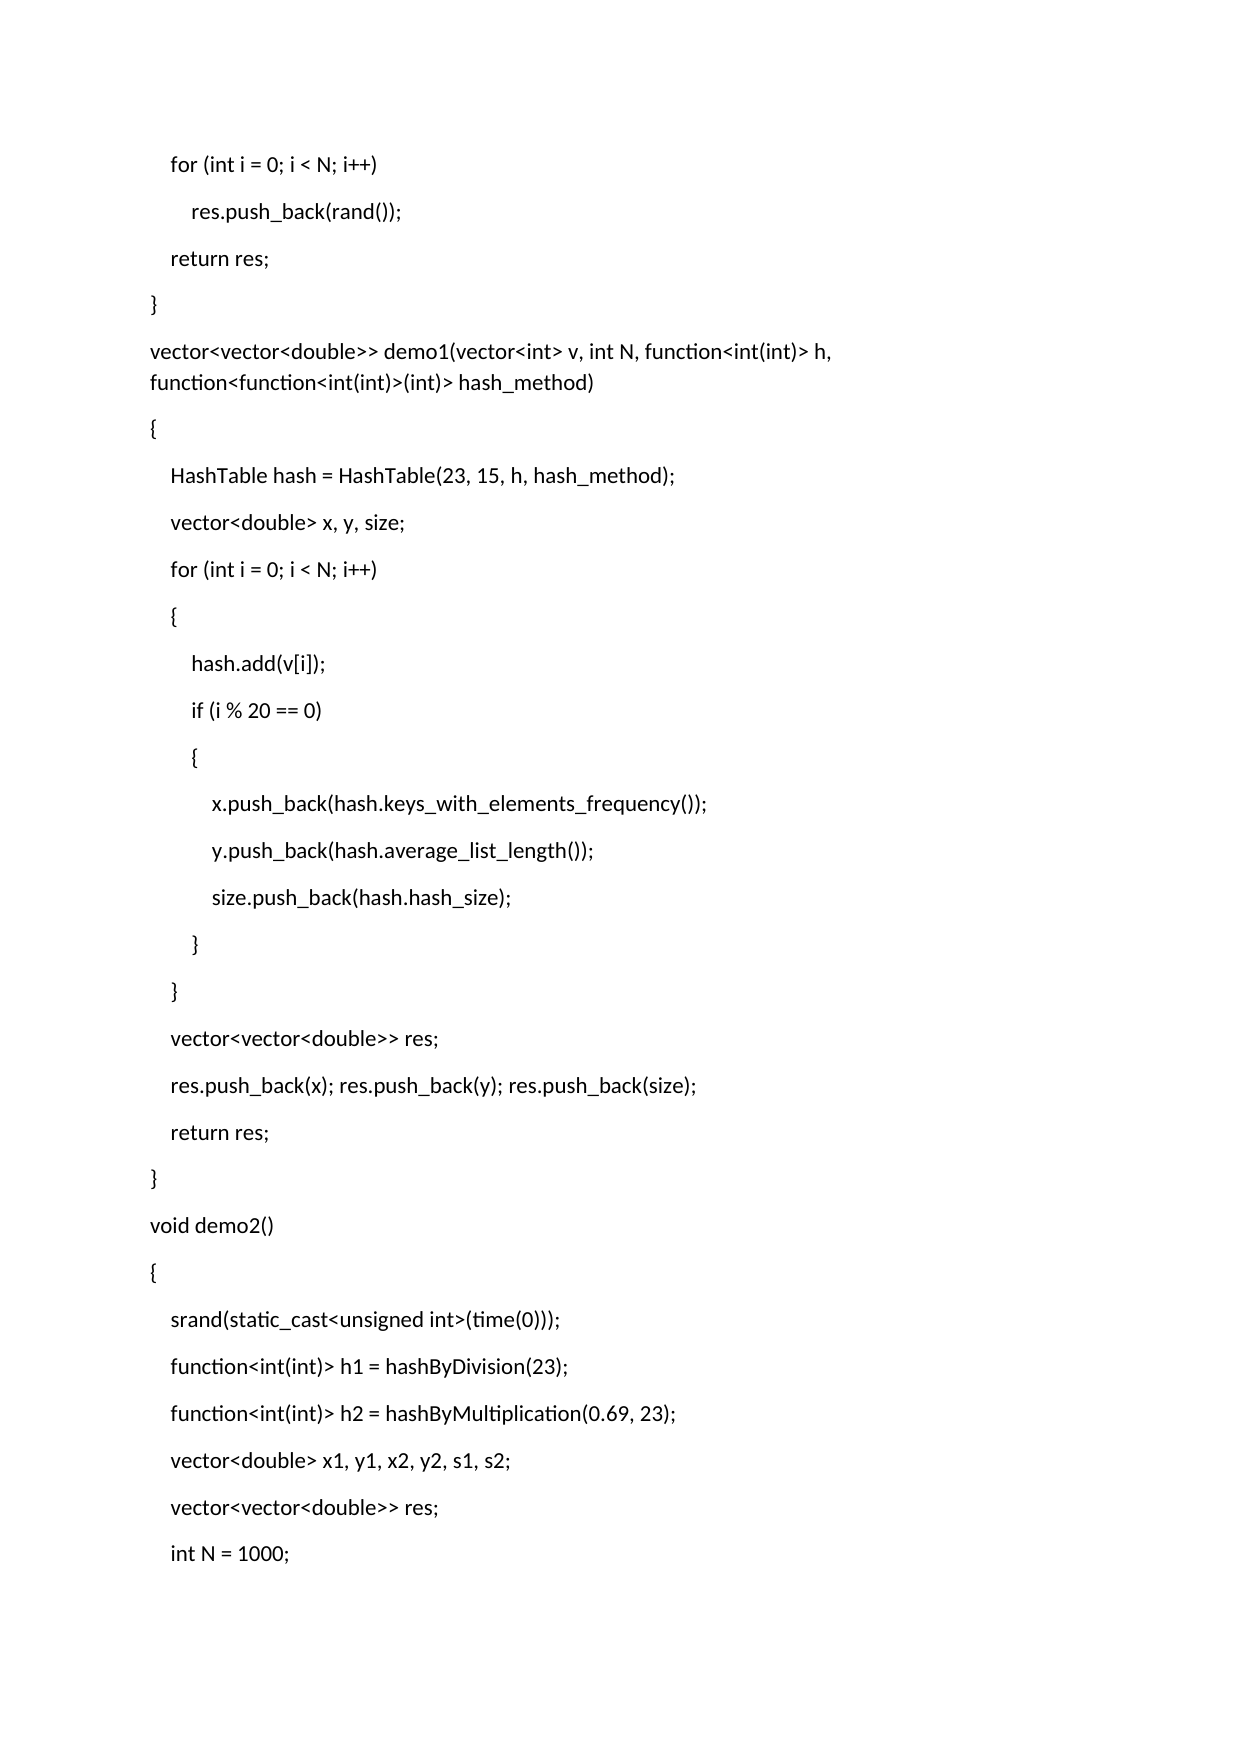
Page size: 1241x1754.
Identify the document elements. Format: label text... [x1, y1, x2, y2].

text return res; [150, 1118, 1090, 1146]
text vector<double> x1, y1, x2, y2, s1, s2; [150, 1446, 1090, 1474]
text { [150, 743, 1090, 771]
text vector<double> x, y, size; [150, 508, 1090, 536]
text int N = 1000; [150, 1539, 1090, 1568]
text res.push_back(x); res.push_back(y); res.push_back(size); [150, 1071, 1090, 1099]
text for (int i = 0; i < N; i++) [150, 150, 1090, 178]
text { [150, 1258, 1090, 1286]
text size.push_back(hash.hash_size); [150, 883, 1090, 911]
text { [150, 414, 1090, 443]
text function<int(int)> h1 = hashByDivision(23); [150, 1352, 1090, 1380]
text res.push_back(rand()); [150, 197, 1090, 225]
text HashTable hash = HashTable(23, 15, h, hash_method); [150, 461, 1090, 489]
text void demo2() [150, 1211, 1090, 1239]
text } [150, 977, 1090, 1005]
text } [150, 1164, 1090, 1193]
text vector<vector<double>> res; [150, 1493, 1090, 1521]
text } [150, 930, 1090, 958]
text x.push_back(hash.keys_with_elements_frequency()); [150, 789, 1090, 818]
text } [150, 291, 1090, 319]
text for (int i = 0; i < N; i++) [150, 555, 1090, 583]
text return res; [150, 244, 1090, 272]
text if (i % 20 == 0) [150, 696, 1090, 724]
text hash.add(v[i]); [150, 649, 1090, 677]
text function<int(int)> h2 = hashByMultiplication(0.69, 23); [150, 1399, 1090, 1427]
text vector<vector<double>> demo1(vector<int> v, int N, function<int(int)> h, function<function<int(int)>(int)> hash_method) [150, 337, 1090, 396]
text { [150, 602, 1090, 630]
text vector<vector<double>> res; [150, 1024, 1090, 1052]
text srand(static_cast<unsigned int>(time(0))); [150, 1305, 1090, 1333]
text y.push_back(hash.average_list_length()); [150, 836, 1090, 864]
